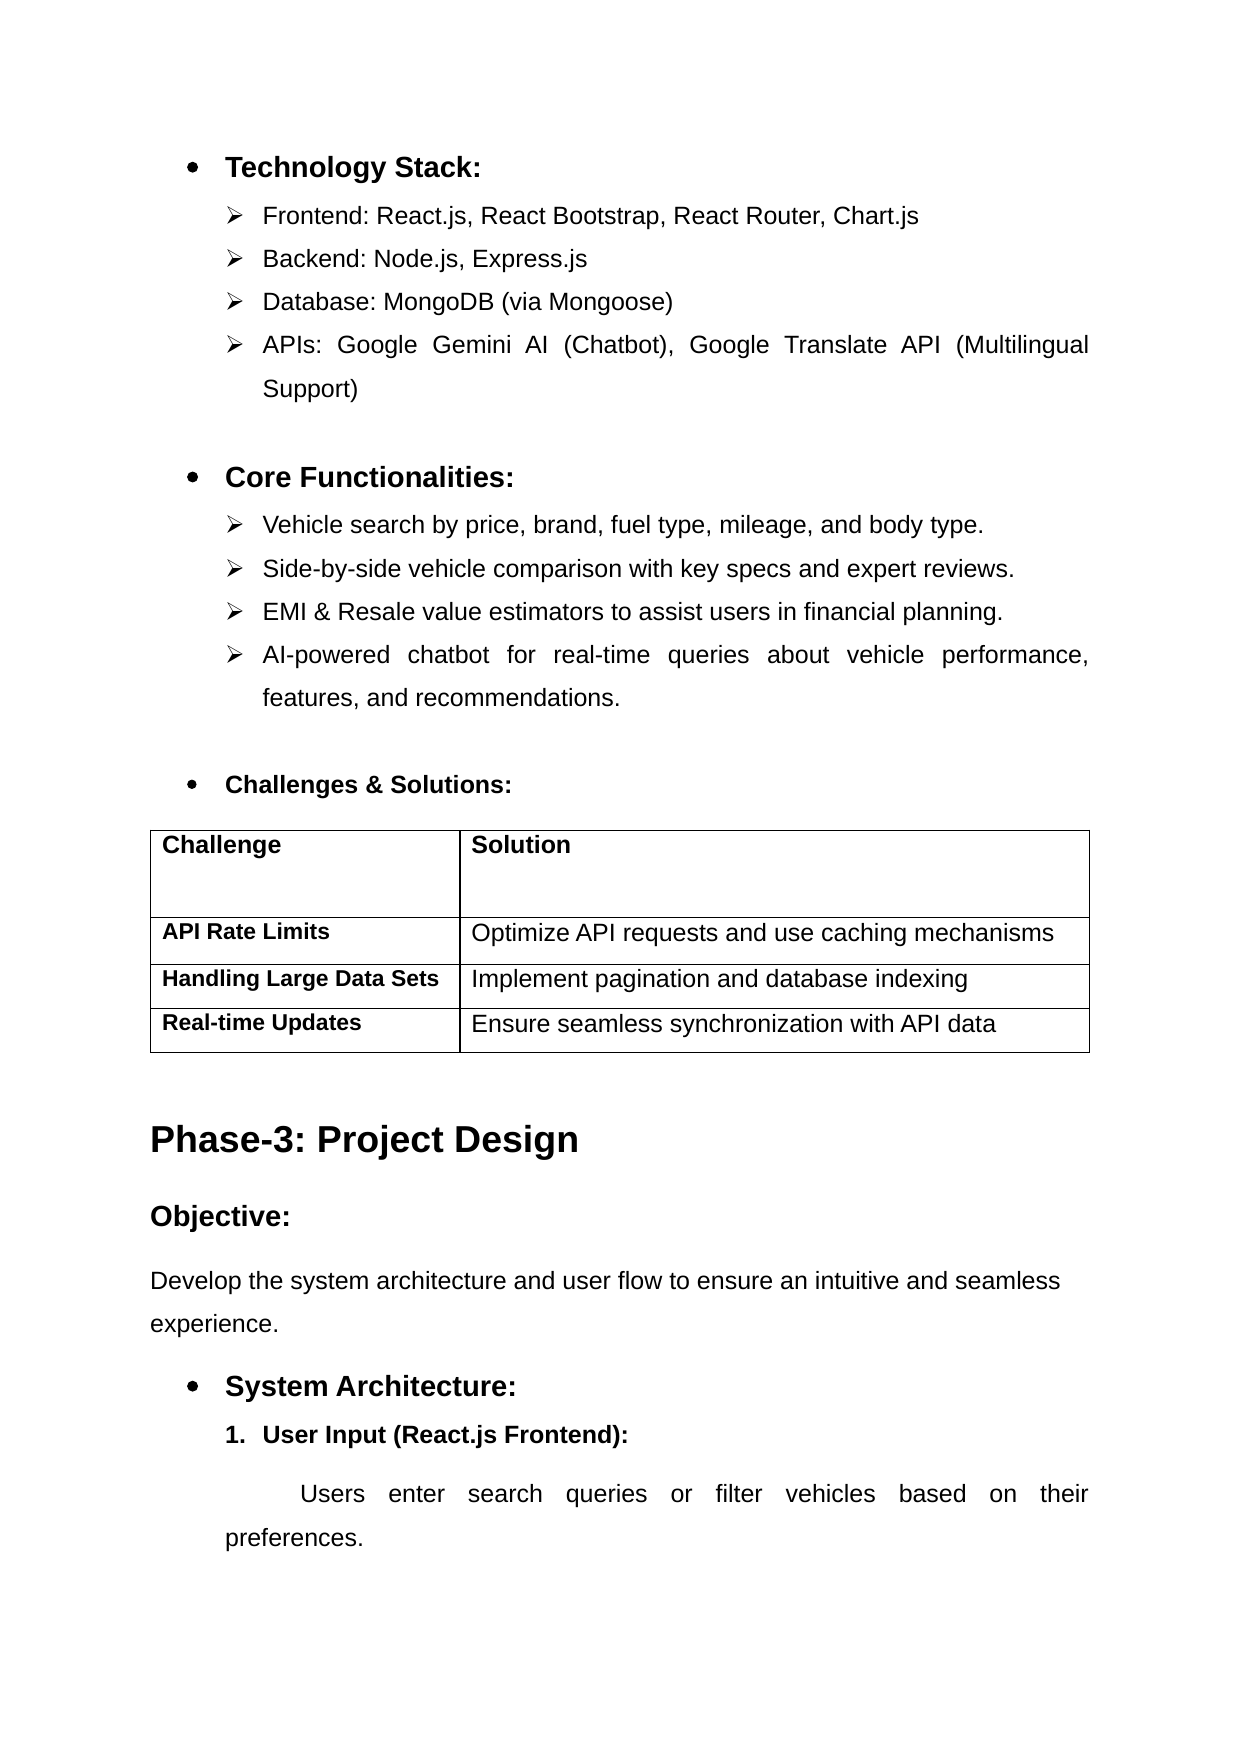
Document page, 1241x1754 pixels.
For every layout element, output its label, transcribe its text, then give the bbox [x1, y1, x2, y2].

list User Input (React.js Frontend): [225, 1419, 1090, 1448]
table_header Challenge [151, 831, 459, 917]
list Core Functionalities: [187, 460, 1090, 493]
list Frontend: React.js, React Bootstrap, React Router, Chart.js [225, 201, 1090, 229]
list Database: MongoDB (via Mongoose) [225, 287, 1090, 316]
text Objective: [150, 1199, 1090, 1233]
list Technology Stack: [187, 150, 1090, 184]
table_cell Ensure seamless synchronization with API data [461, 1009, 1089, 1052]
table_cell Real-time Updates [151, 1009, 459, 1052]
list EMI & Resale value estimators to assist users in financial planning. [225, 597, 1090, 626]
table_cell Optimize API requests and use caching mechanisms [461, 918, 1089, 963]
list Vehicle search by price, brand, fuel type, mileage, and body type. [225, 510, 1090, 539]
list APIs: Google Gemini AI (Chatbot), Google Translate API (Multilingual Support) [225, 330, 1090, 402]
table_cell Handling Large Data Sets [151, 965, 459, 1007]
list Backend: Node.js, Express.js [225, 244, 1090, 273]
table_cell API Rate Limits [151, 918, 459, 963]
table_cell Implement pagination and database indexing [461, 965, 1089, 1007]
table_header Solution [461, 831, 1089, 917]
text Phase-3: Project Design [150, 1118, 1090, 1161]
list AI-powered chatbot for real-time queries about vehicle performance, features, and recommendations. [225, 640, 1090, 712]
text Users enter search queries or filter vehicles based on their preferences. [225, 1479, 1090, 1551]
text Develop the system architecture and user flow to ensure an intuitive and seamless experience. [150, 1266, 1090, 1338]
list Challenges & Solutions: [187, 769, 1090, 798]
list Side-by-side vehicle comparison with key specs and expert reviews. [225, 554, 1090, 582]
list System Architecture: [187, 1369, 1090, 1403]
